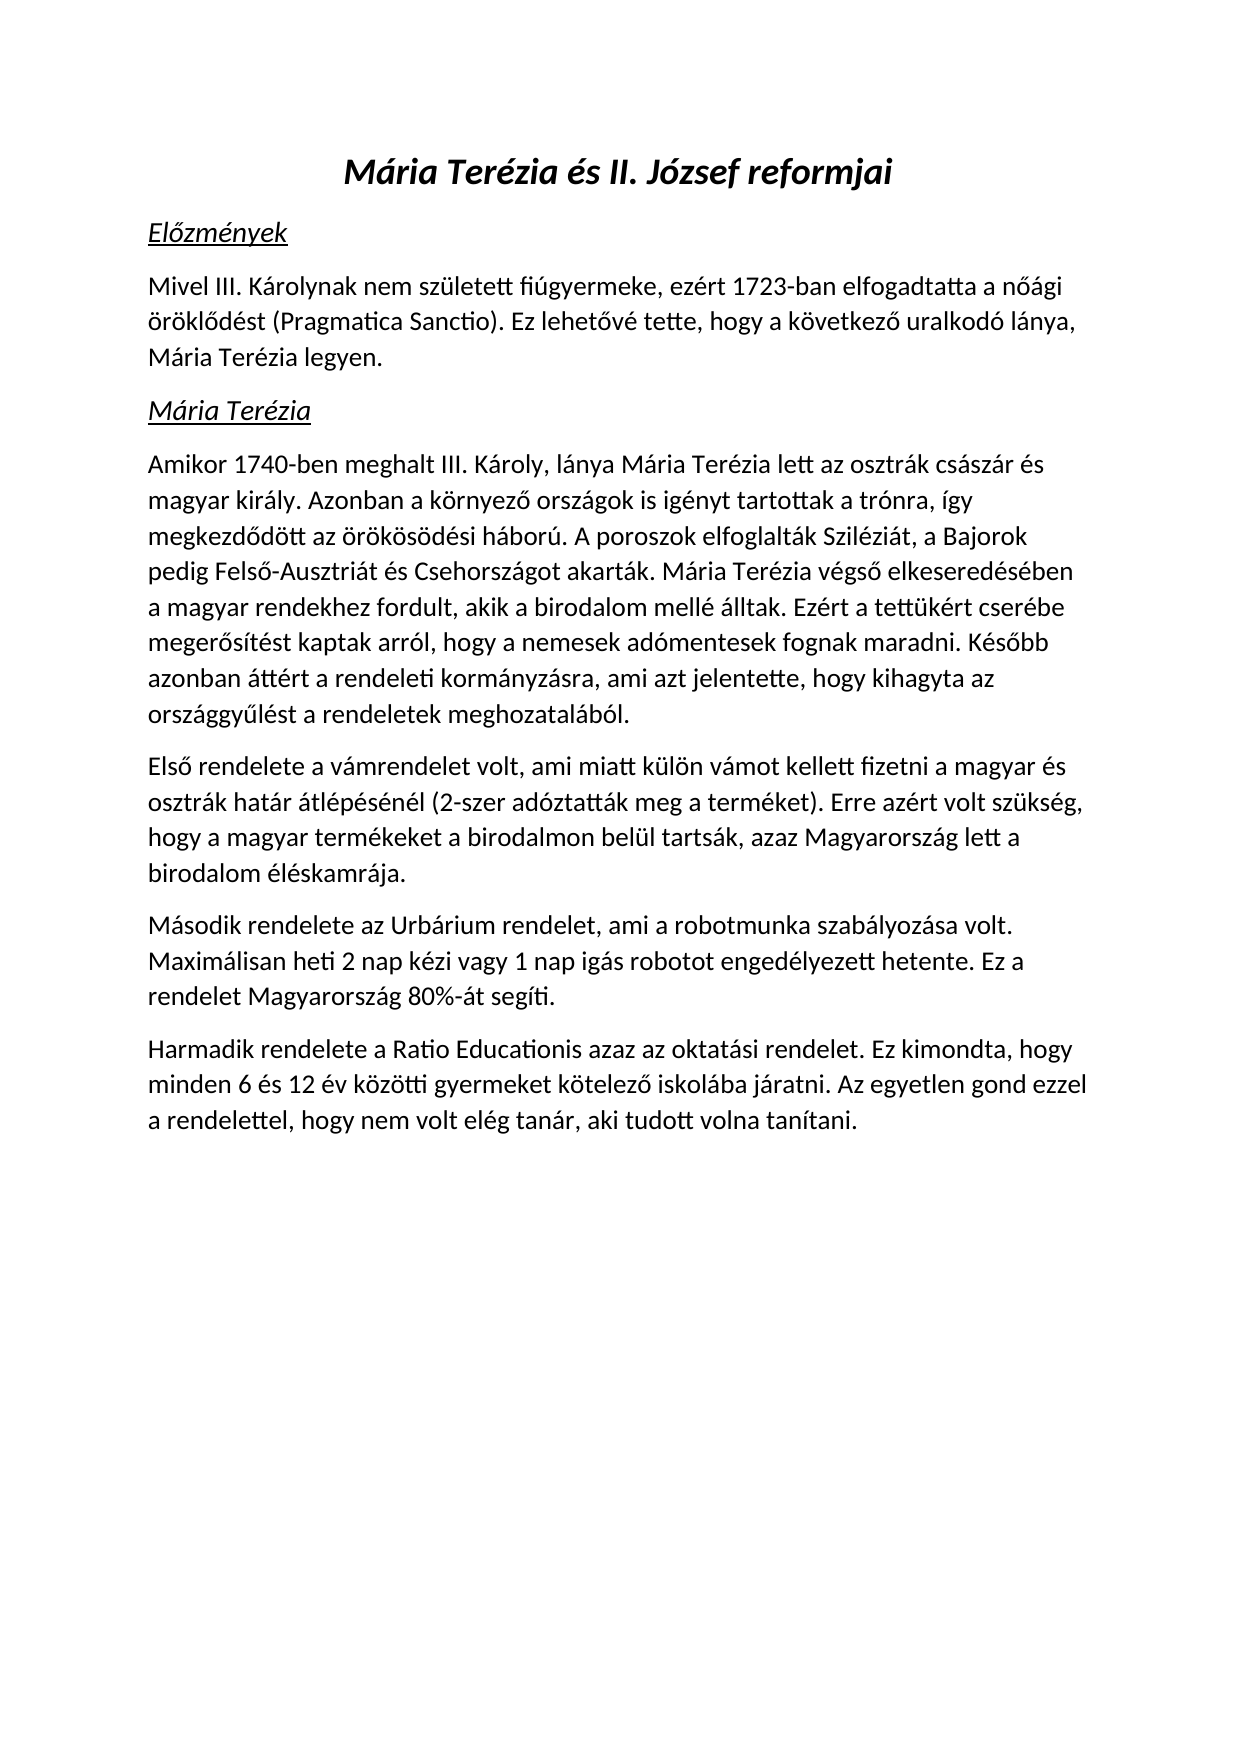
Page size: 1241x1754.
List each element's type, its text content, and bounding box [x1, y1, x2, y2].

text Amikor 1740-ben meghalt III. Károly, lánya Mária Terézia lett az osztrák császár és magyar király. Azonban a környező országok is igényt tartottak a trónra, így megkezdődött az örökösödési háború. A poroszok elfoglalták Sziléziát, a Bajorok pedig Felső-Ausztriát és Csehországot akarták. Mária Terézia végső elkeseredésében a magyar rendekhez fordult, akik a birodalom mellé álltak. Ezért a tettükért cserébe megerősítést kaptak arról, hogy a nemesek adómentesek fognak maradni. Később azonban áttért a rendeleti kormányzásra, ami azt jelentette, hogy kihagyta az országgyűlést a rendeletek meghozatalából. [148, 447, 1093, 730]
text Előzmények [148, 214, 1093, 249]
text Harmadik rendelete a Ratio Educationis azaz az oktatási rendelet. Ez kimondta, hogy minden 6 és 12 év közötti gyermeket kötelező iskolába járatni. Az egyetlen gond ezzel a rendelettel, hogy nem volt elég tanár, aki tudott volna tanítani. [148, 1032, 1093, 1136]
text Első rendelete a vámrendelet volt, ami miatt külön vámot kellett fizetni a magyar és osztrák határ átlépésénél (2-szer adóztatták meg a terméket). Erre azért volt szükség, hogy a magyar termékeket a birodalmon belül tartsák, azaz Magyarország lett a birodalom éléskamrája. [148, 749, 1093, 889]
text Második rendelete az Urbárium rendelet, ami a robotmunka szabályozása volt. Maximálisan heti 2 nap kézi vagy 1 nap igás robotot engedélyezett hetente. Ez a rendelet Magyarország 80%-át segíti. [148, 908, 1093, 1013]
text Mária Terézia és II. József reformjai [148, 148, 1093, 193]
text Mária Terézia [148, 392, 1093, 428]
text Mivel III. Károlynak nem született fiúgyermeke, ezért 1723-ban elfogadtatta a nőági öröklődést (Pragmatica Sanctio). Ez lehetővé tette, hogy a következő uralkodó lánya, Mária Terézia legyen. [148, 269, 1093, 373]
